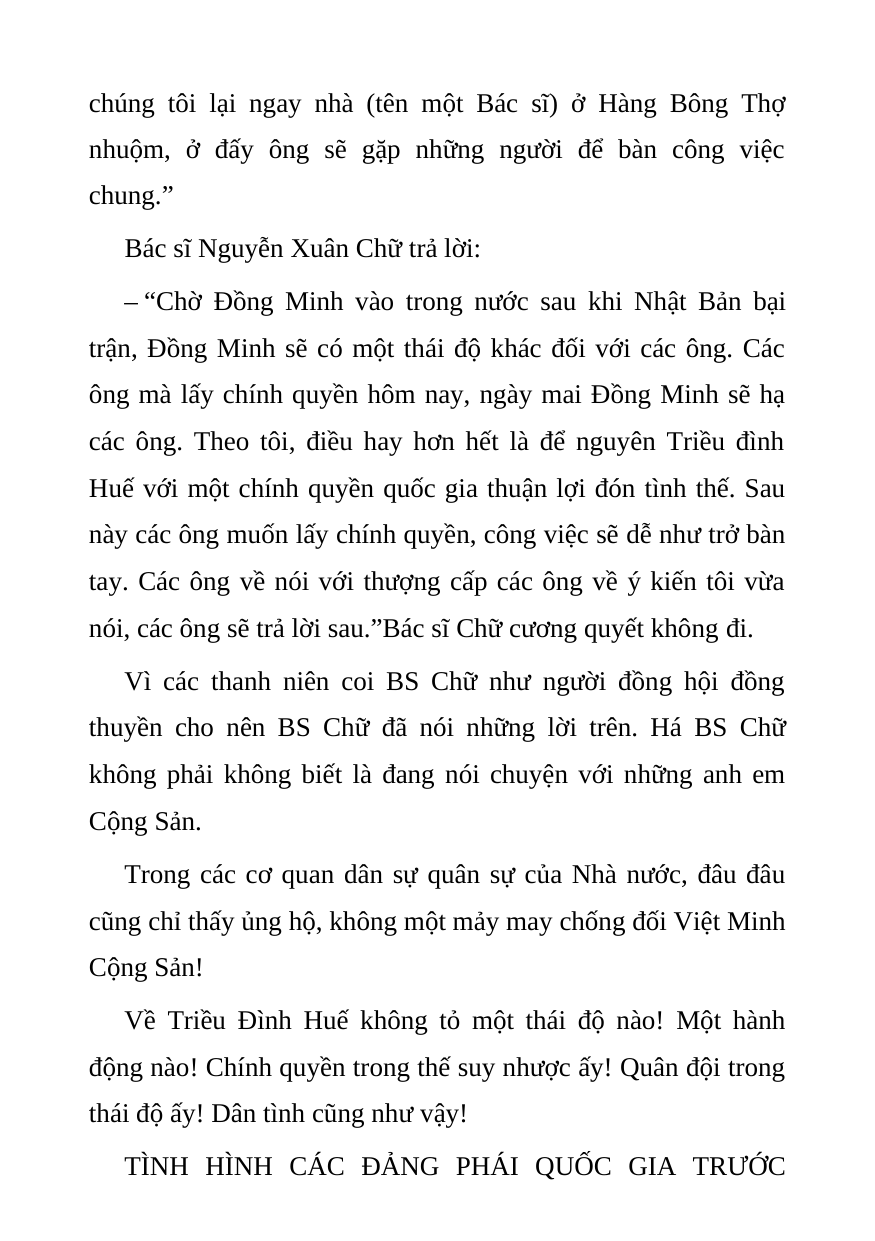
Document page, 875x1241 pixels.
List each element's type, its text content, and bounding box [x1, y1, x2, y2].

text chúng tôi lại ngay nhà (tên một Bác sĩ) ở Hàng Bông Thợ nhuộm, ở đấy ông sẽ gặp những người để bàn công việc chung.” [89, 87, 786, 211]
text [89, 1150, 786, 1182]
list “Chờ Đồng Minh vào trong nước sau khi Nhật Bản bại trận, Đồng Minh sẽ có một thái độ khác đối với các ông. Các ông mà lấy chính quyền hôm nay, ngày mai Đồng Minh sẽ hạ các ông. Theo tôi, điều hay hơn hết là để nguyên Triều đình Huế với một chính quyền quốc gia thuận lợi đón tình thế. Sau này các ông muốn lấy chính quyền, công việc sẽ dễ như trở bàn tay. Các ông về nói với thượng cấp các ông về ý kiến tôi vừa nói, các ông sẽ trả lời sau.”Bác sĩ Chữ cương quyết không đi. [89, 285, 786, 643]
text Vì các thanh niên coi BS Chữ như người đồng hội đồng thuyền cho nên BS Chữ đã nói những lời trên. Há BS Chữ không phải không biết là đang nói chuyện với những anh em Cộng Sản. [89, 665, 786, 836]
text Trong các cơ quan dân sự quân sự của Nhà nước, đâu đâu cũng chỉ thấy ủng hộ, không một mảy may chống đối Việt Minh Cộng Sản! [89, 858, 786, 982]
text Bác sĩ Nguyễn Xuân Chữ trả lời: [124, 232, 816, 263]
text Về Triều Đình Huế không tỏ một thái độ nào! Một hành động nào! Chính quyền trong thế suy nhược ấy! Quân đội trong thái độ ấy! Dân tình cũng như vậy! [89, 1004, 786, 1128]
